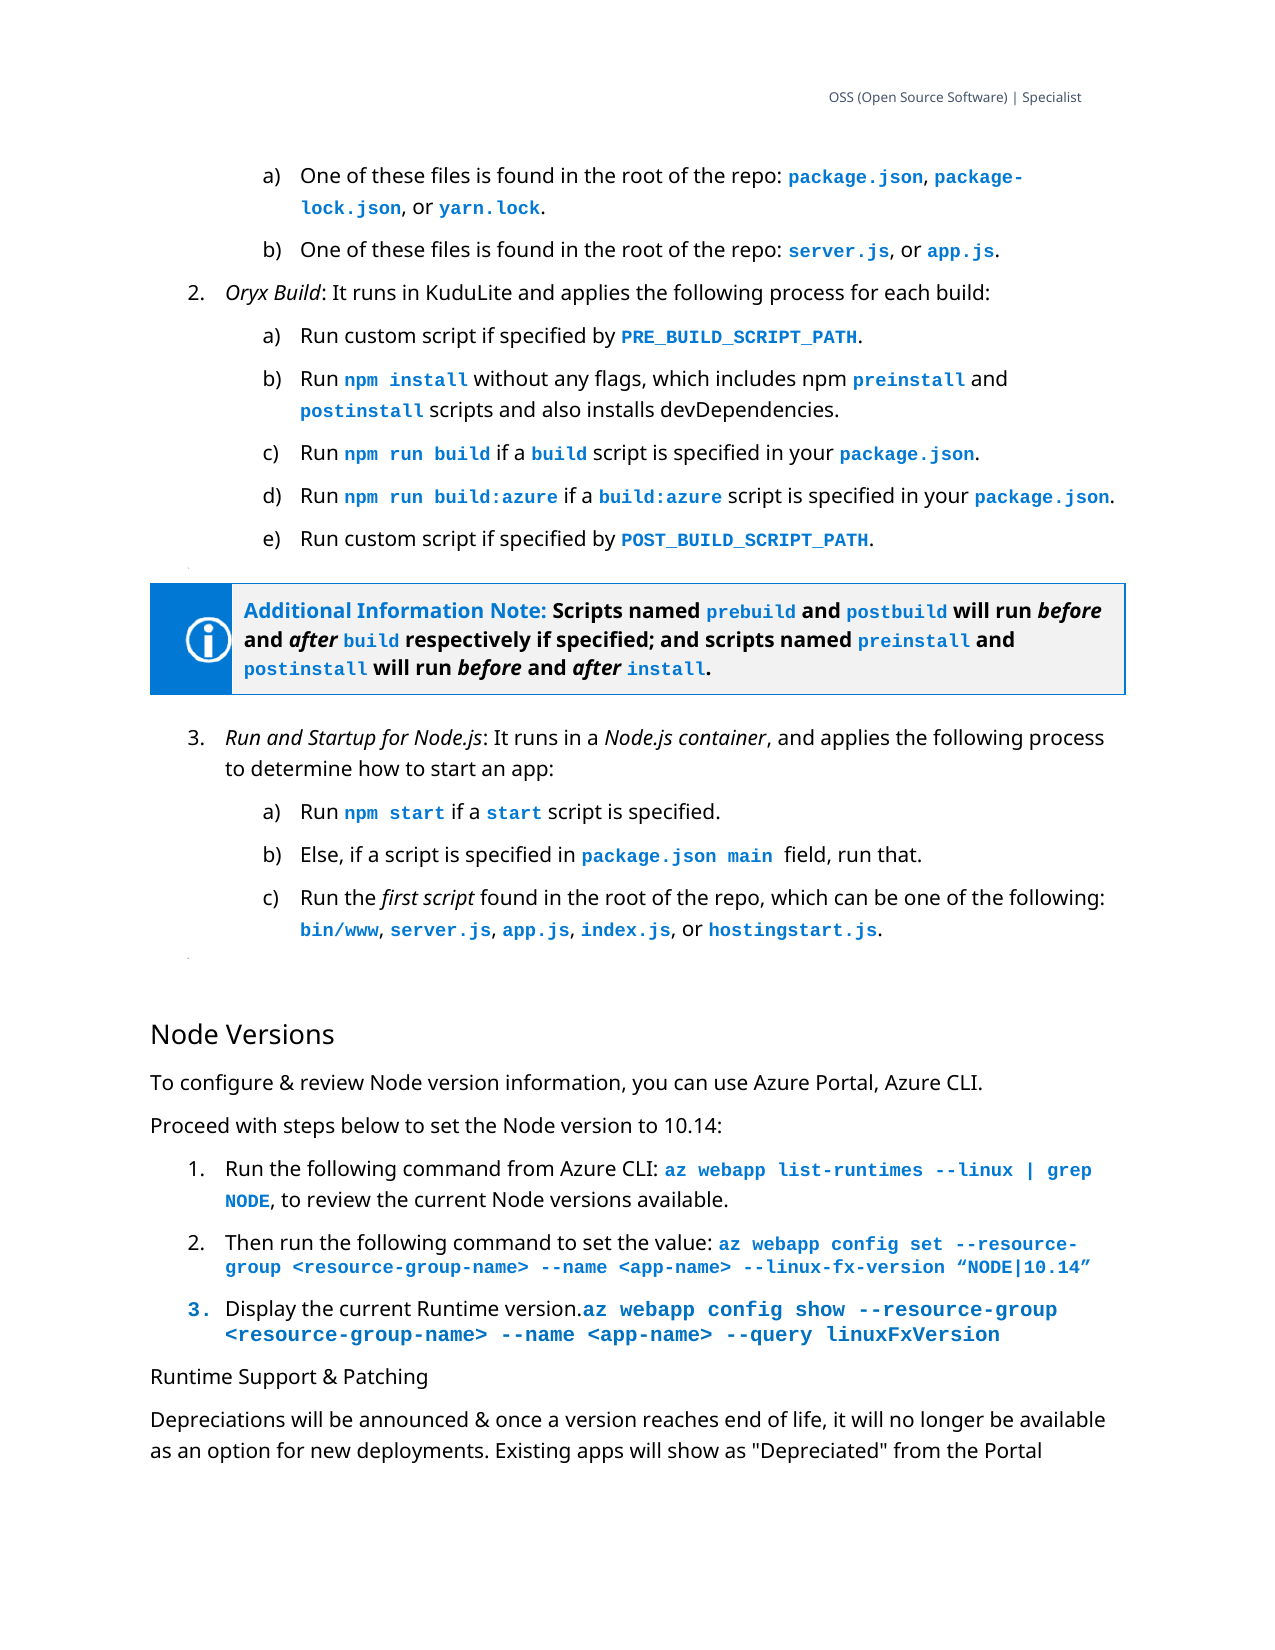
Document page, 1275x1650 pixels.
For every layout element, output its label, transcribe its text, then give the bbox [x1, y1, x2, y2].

list One of these files is found in the root of the repo: server.js, or app.js. [262, 235, 1125, 263]
list Run npm install without any flags, which includes npm preinstall and postinstall scripts and also installs devDependencies. [262, 364, 1125, 423]
list Oryx Build: It runs in KuduLite and applies the following process for each build: [187, 278, 1125, 307]
list Run the following command from Azure CLI: az webapp list-runtimes --linux | grep NODE, to review the current Node versions available. [187, 1154, 1125, 1213]
text To configure & review Node version information, you can use Azure Portal, Azure CLI. [150, 1068, 1125, 1097]
list Else, if a script is specified in package.json main field, run that. [262, 840, 1125, 869]
list Display the current Runtime version.az webapp config show --resource-group <resource-group-name> --name <app-name> --query linuxFxVersion [187, 1294, 1125, 1348]
list Run the first script found in the root of the repo, which can be one of the following: bin/www, server.js, app.js, index.js, or hostingstart.js. [262, 883, 1125, 942]
text Runtime Support & Patching [150, 1362, 1125, 1391]
list Run custom script if specified by PRE_BUILD_SCRIPT_PATH. [262, 321, 1125, 350]
table_header [150, 584, 232, 694]
list Run and Startup for Node.js: It runs in a Node.js container, and applies the following process to determine how to start an app: [187, 723, 1125, 782]
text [150, 1405, 1125, 1464]
list Run custom script if specified by POST_BUILD_SCRIPT_PATH. [262, 524, 1125, 553]
list Run npm start if a start script is specified. [262, 797, 1125, 826]
list Then run the following command to set the value: az webapp config set --resource-group <resource-group-name> --name <app-name> --linux-fx-version “NODE|10.14” [187, 1228, 1125, 1279]
table_header Additional Information Note: Scripts named prebuild and postbuild will run before and after build respectively if specified; and scripts named preinstall and postinstall will run before and after install. [233, 584, 1124, 694]
subtitle Node Versions [150, 1016, 1125, 1053]
list Run npm run build if a build script is specified in your package.json. [262, 438, 1125, 467]
list One of these files is found in the root of the repo: package.json, package-lock.json, or yarn.lock. [262, 161, 1125, 220]
text Proceed with steps below to set the Node version to 10.14: [150, 1111, 1125, 1140]
list Run npm run build:azure if a build:azure script is specified in your package.json. [262, 481, 1125, 510]
